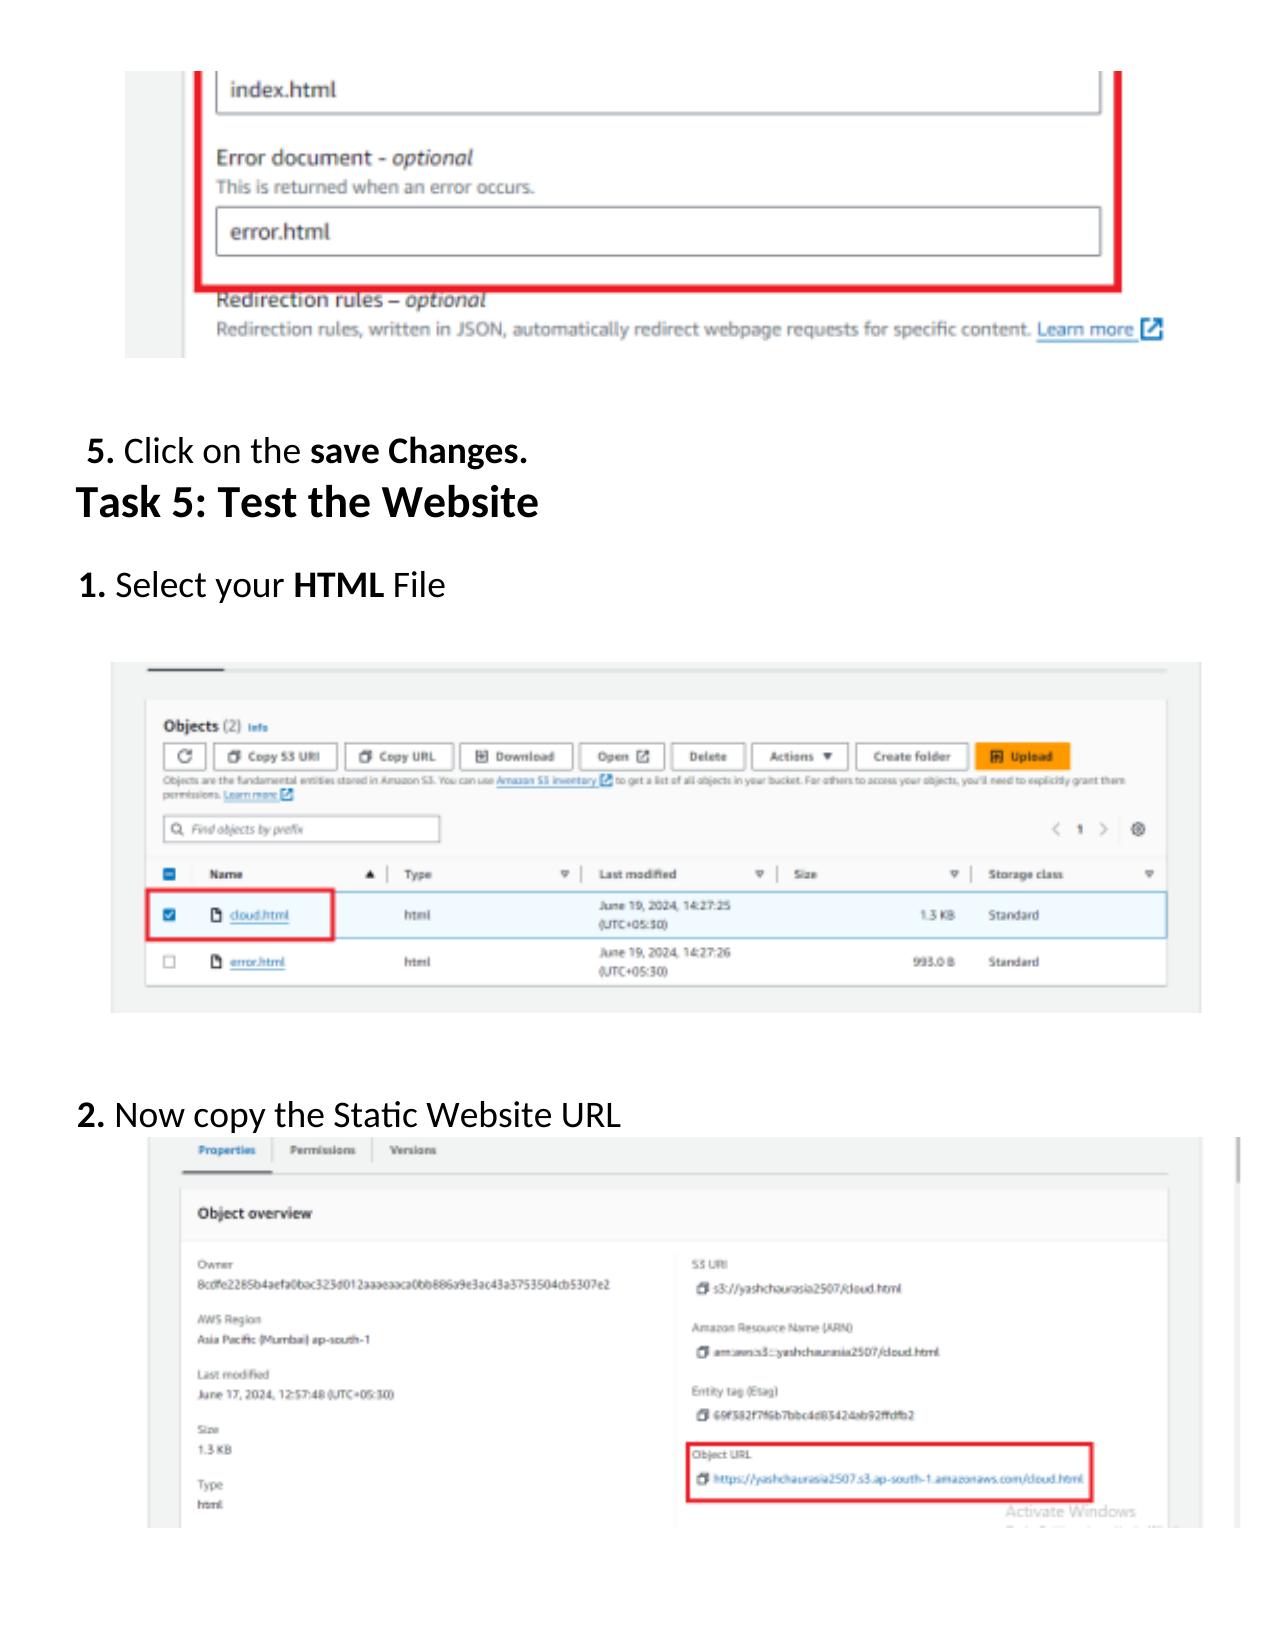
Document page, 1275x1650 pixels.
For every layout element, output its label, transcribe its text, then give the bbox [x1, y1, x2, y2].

picture [125, 71, 1208, 358]
text Task 5: Test the Website [75, 473, 1250, 528]
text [77, 1185, 1241, 1613]
picture [115, 1137, 1241, 1528]
picture [78, 662, 1203, 1013]
text 1. Select your HTML File [78, 561, 1250, 607]
